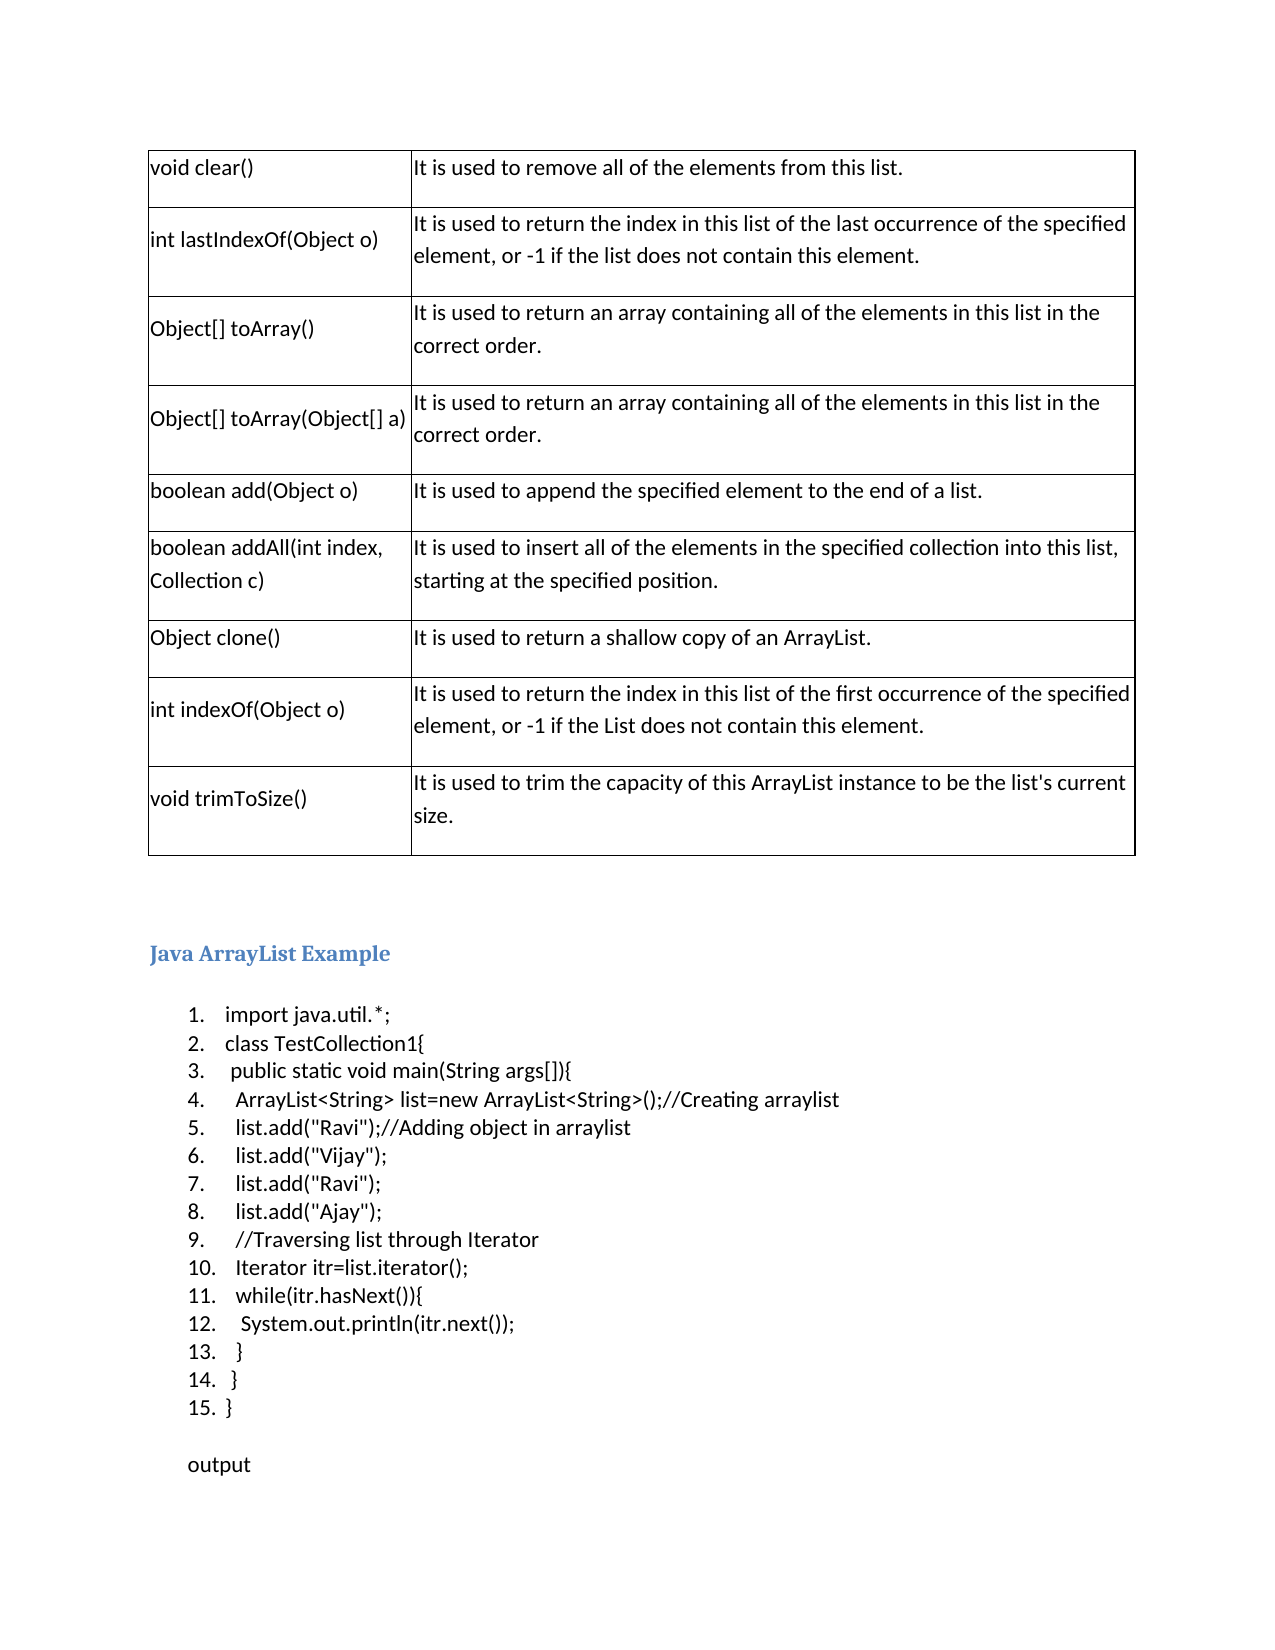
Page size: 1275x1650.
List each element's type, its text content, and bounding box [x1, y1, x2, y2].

list list.add("Ravi"); [187, 1169, 1125, 1197]
list list.add("Ajay"); [187, 1197, 1125, 1225]
list } [187, 1393, 1125, 1421]
table_cell void clear() [149, 151, 411, 207]
table_cell It is used to append the specified element to the end of a list. [412, 475, 1134, 531]
list public static void main(String args[]){ [187, 1057, 1125, 1085]
text output [187, 1450, 1125, 1478]
list while(itr.hasNext()){ [187, 1281, 1125, 1309]
table_cell void trimToSize() [149, 767, 411, 855]
list class TestCollection1{ [187, 1029, 1125, 1057]
list list.add("Vijay"); [187, 1141, 1125, 1169]
list import java.util.*; [187, 1001, 1125, 1029]
table_cell int lastIndexOf(Object o) [149, 208, 411, 296]
list list.add("Ravi");//Adding object in arraylist [187, 1113, 1125, 1141]
table_cell It is used to return the index in this list of the last occurrence of the specified element, or -1 if the list does not contain this element. [412, 208, 1134, 296]
table_cell Object[] toArray(Object[] a) [149, 386, 411, 474]
table_cell It is used to insert all of the elements in the specified collection into this list, starting at the specified position. [412, 532, 1134, 620]
table_cell It is used to return an array containing all of the elements in this list in the correct order. [412, 297, 1134, 385]
table_cell int indexOf(Object o) [149, 678, 411, 766]
table_cell It is used to return an array containing all of the elements in this list in the correct order. [412, 386, 1134, 474]
list } [187, 1337, 1125, 1365]
table_cell Object[] toArray() [149, 297, 411, 385]
table_cell It is used to remove all of the elements from this list. [412, 151, 1134, 207]
list Iterator itr=list.iterator(); [187, 1253, 1125, 1281]
list //Traversing list through Iterator [187, 1225, 1125, 1253]
table_cell It is used to return a shallow copy of an ArrayList. [412, 621, 1134, 677]
list } [187, 1365, 1125, 1393]
table_cell boolean addAll(int index, Collection c) [149, 532, 411, 620]
list ArrayList<String> list=new ArrayList<String>();//Creating arraylist [187, 1085, 1125, 1113]
table_cell Object clone() [149, 621, 411, 677]
list System.out.println(itr.next()); [187, 1309, 1125, 1337]
table_cell It is used to trim the capacity of this ArrayList instance to be the list's current size. [412, 767, 1134, 855]
table_cell It is used to return the index in this list of the first occurrence of the specified element, or -1 if the List does not contain this element. [412, 678, 1134, 766]
table_cell boolean add(Object o) [149, 475, 411, 531]
subtitle Java ArrayList Example [150, 941, 1125, 968]
